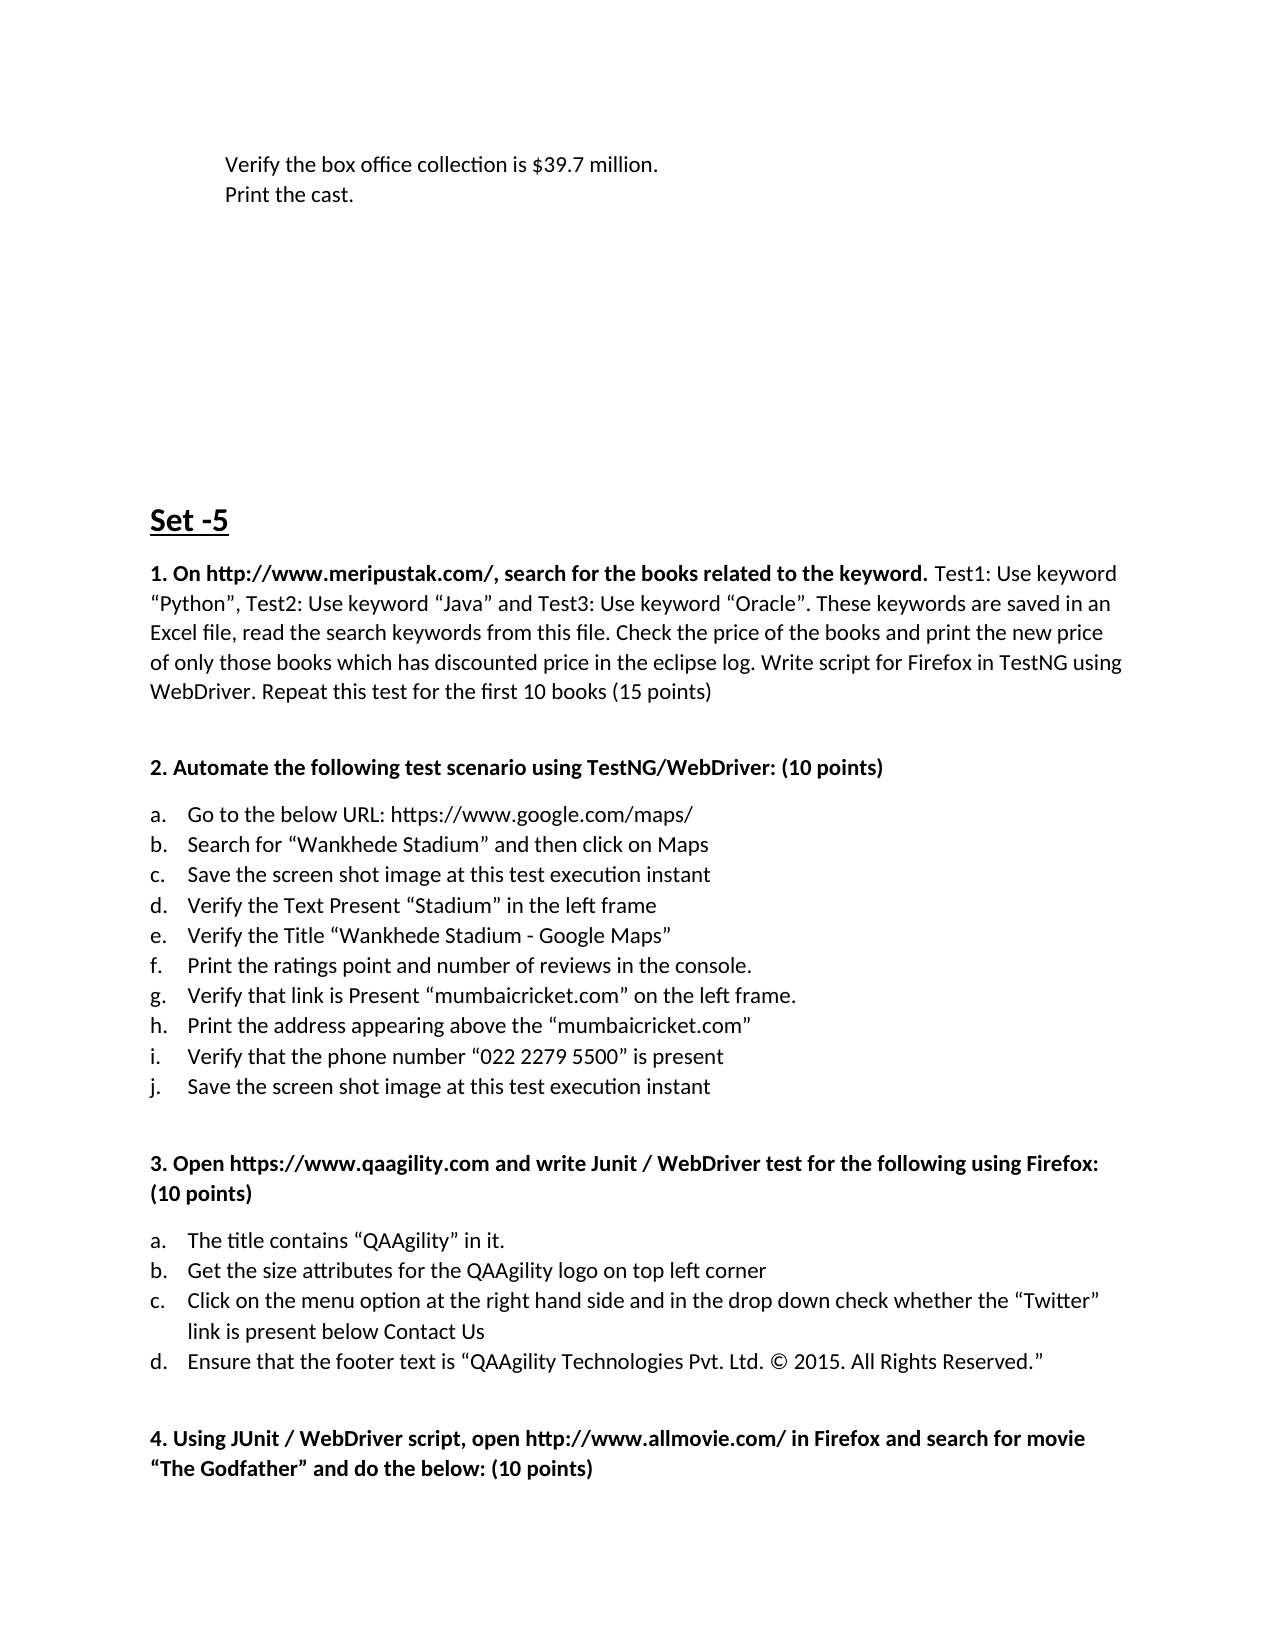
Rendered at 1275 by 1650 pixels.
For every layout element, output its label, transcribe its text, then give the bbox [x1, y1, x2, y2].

list Get the size attributes for the QAAgility logo on top left corner [150, 1256, 1125, 1284]
list Ensure that the footer text is “QAAgility Technologies Pvt. Ltd. © 2015. All Rights Reserved.” [150, 1347, 1125, 1375]
text 3. Open https://www.qaagility.com and write Junit / WebDriver test for the following using Firefox: (10 points) [150, 1149, 1125, 1207]
list Verify the box office collection is $39.7 million. [225, 150, 1125, 178]
list Print the ratings point and number of reviews in the console. [150, 951, 1125, 979]
text 1. On http://www.meripustak.com/, search for the books related to the keyword. Test1: Use keyword “Python”, Test2: Use keyword “Java” and Test3: Use keyword “Oracle”. These keywords are saved in an Excel file, read the search keywords from this file. Check the price of the books and print the new price of only those books which has discounted price in the eclipse log. Write script for Firefox in TestNG using WebDriver. Repeat this test for the first 10 books (15 points) [150, 559, 1125, 705]
list Verify that link is Present “mumbaicricket.com” on the left frame. [150, 981, 1125, 1009]
list Print the cast. [225, 180, 1125, 208]
list Verify the Text Present “Stadium” in the left frame [150, 891, 1125, 919]
list The title contains “QAAgility” in it. [150, 1226, 1125, 1254]
list Click on the menu option at the right hand side and in the drop down check whether the “Twitter” link is present below Contact Us [150, 1287, 1125, 1345]
list Save the screen shot image at this test execution instant [150, 1072, 1125, 1100]
list Verify that the phone number “022 2279 5500” is present [150, 1042, 1125, 1070]
text 2. Automate the following test scenario using TestNG/WebDriver: (10 points) [150, 753, 1125, 781]
list Verify the Title “Wankhede Stadium - Google Maps” [150, 921, 1125, 949]
list Search for “Wankhede Stadium” and then click on Maps [150, 830, 1125, 858]
text Set -5 [150, 499, 1125, 540]
list Print the address appearing above the “mumbaicricket.com” [150, 1012, 1125, 1040]
text 4. Using JUnit / WebDriver script, open http://www.allmovie.com/ in Firefox and search for movie “The Godfather” and do the below: (10 points) [150, 1424, 1125, 1482]
list Go to the below URL: https://www.google.com/maps/ [150, 800, 1125, 828]
list Save the screen shot image at this test execution instant [150, 861, 1125, 889]
